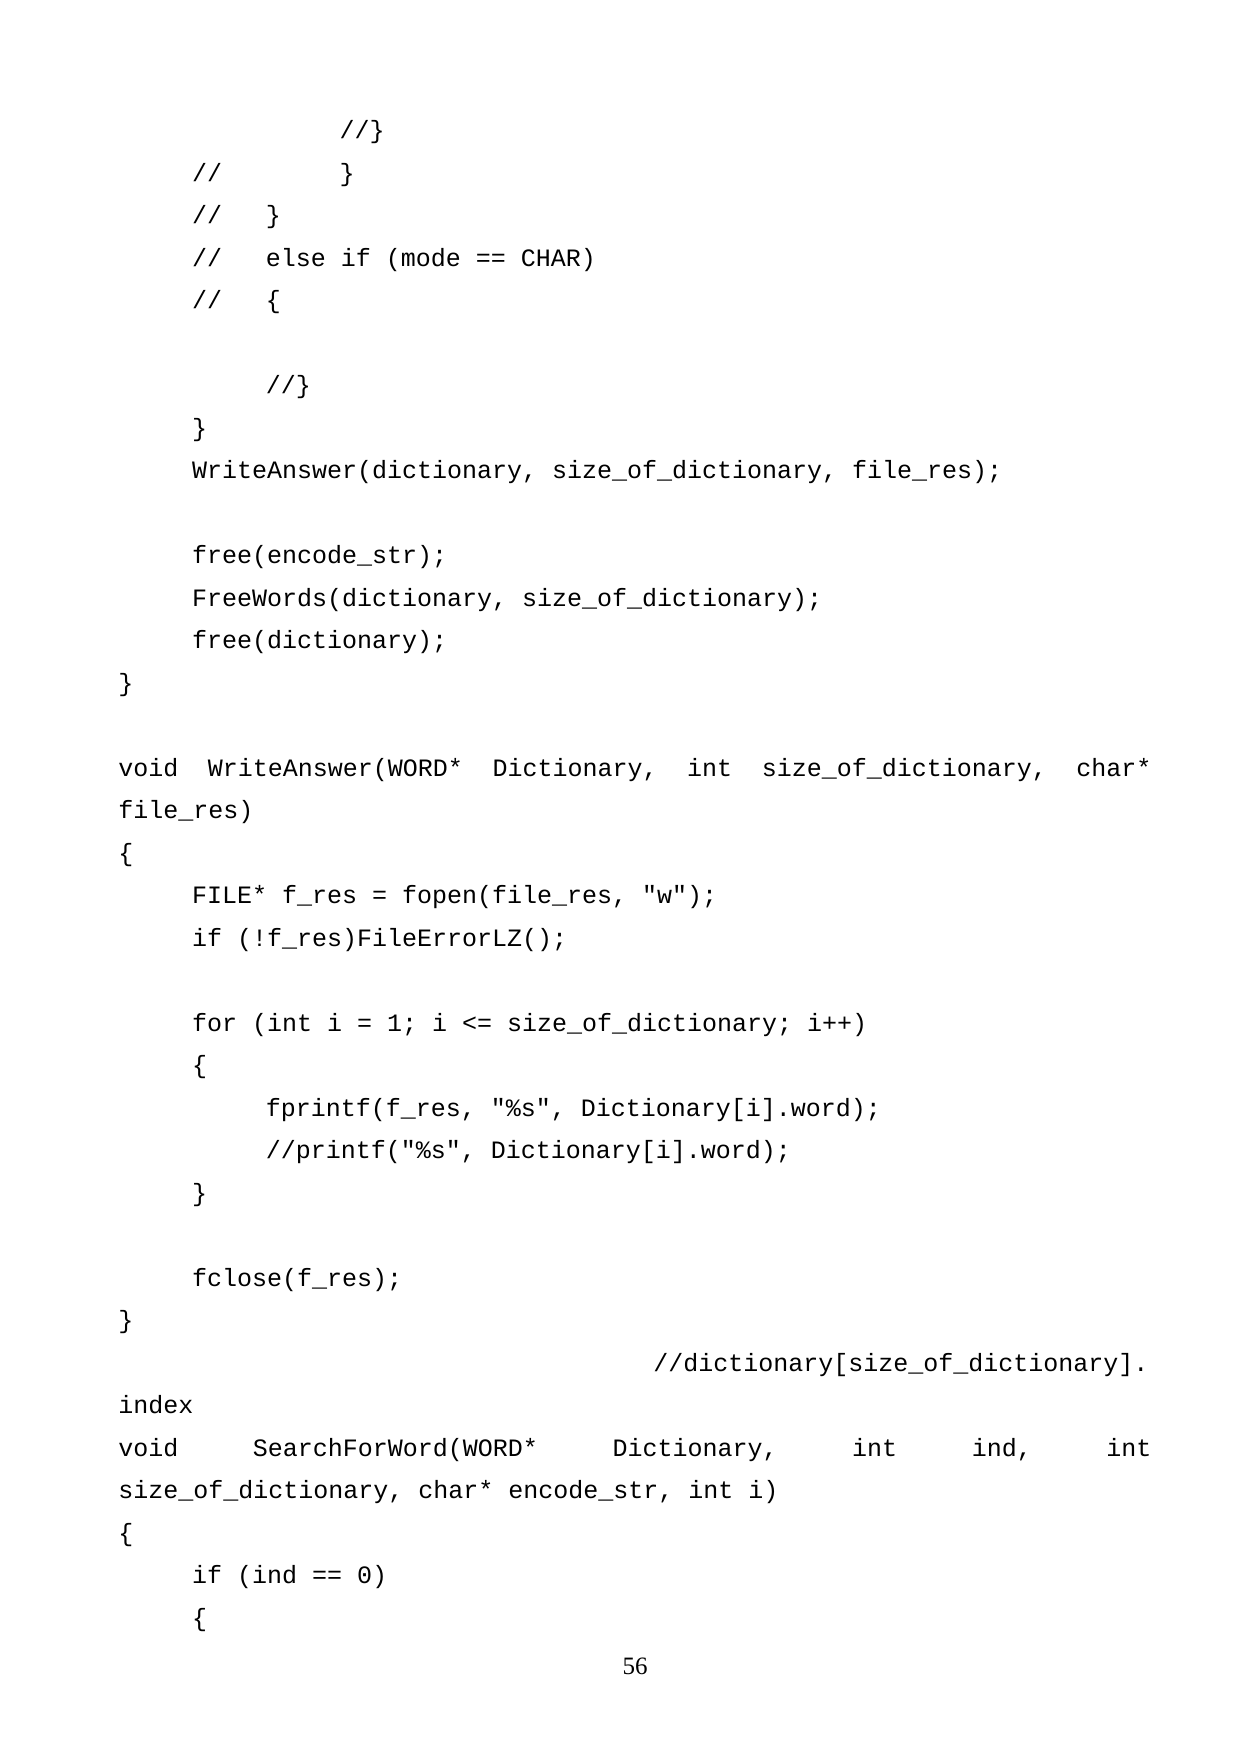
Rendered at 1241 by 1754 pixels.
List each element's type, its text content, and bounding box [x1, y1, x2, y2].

text FreeWords(dictionary, size_of_dictionary); [118, 586, 1152, 614]
text { [118, 841, 1152, 869]
text } [118, 416, 1152, 444]
text { [118, 1053, 1152, 1081]
text //} [118, 118, 1152, 146]
text // { [118, 288, 1152, 316]
text { [118, 1521, 1152, 1549]
text } [118, 671, 1152, 699]
text } [118, 1181, 1152, 1209]
text void WriteAnswer(WORD* Dictionary, int size_of_dictionary, char* file_res) [118, 756, 1152, 826]
text FILE* f_res = fopen(file_res, "w"); [118, 883, 1152, 911]
text void SearchForWord(WORD* Dictionary, int ind, int size_of_dictionary, char* encode_str, int i) [118, 1436, 1152, 1506]
text WriteAnswer(dictionary, size_of_dictionary, file_res); [118, 458, 1152, 486]
text //} [118, 373, 1152, 401]
text } [118, 1308, 1152, 1336]
text // } [118, 203, 1152, 231]
text fprintf(f_res, "%s", Dictionary[i].word); [118, 1096, 1152, 1124]
text free(dictionary); [118, 628, 1152, 656]
text //dictionary[size_of_dictionary].index [118, 1351, 1152, 1421]
text // else if (mode == CHAR) [118, 246, 1152, 274]
text if (ind == 0) [118, 1563, 1152, 1591]
text { [118, 1606, 1152, 1634]
text fclose(f_res); [118, 1266, 1152, 1294]
text //printf("%s", Dictionary[i].word); [118, 1138, 1152, 1166]
text // } [118, 161, 1152, 189]
text free(encode_str); [118, 543, 1152, 571]
text for (int i = 1; i <= size_of_dictionary; i++) [118, 1011, 1152, 1039]
text if (!f_res)FileErrorLZ(); [118, 926, 1152, 954]
